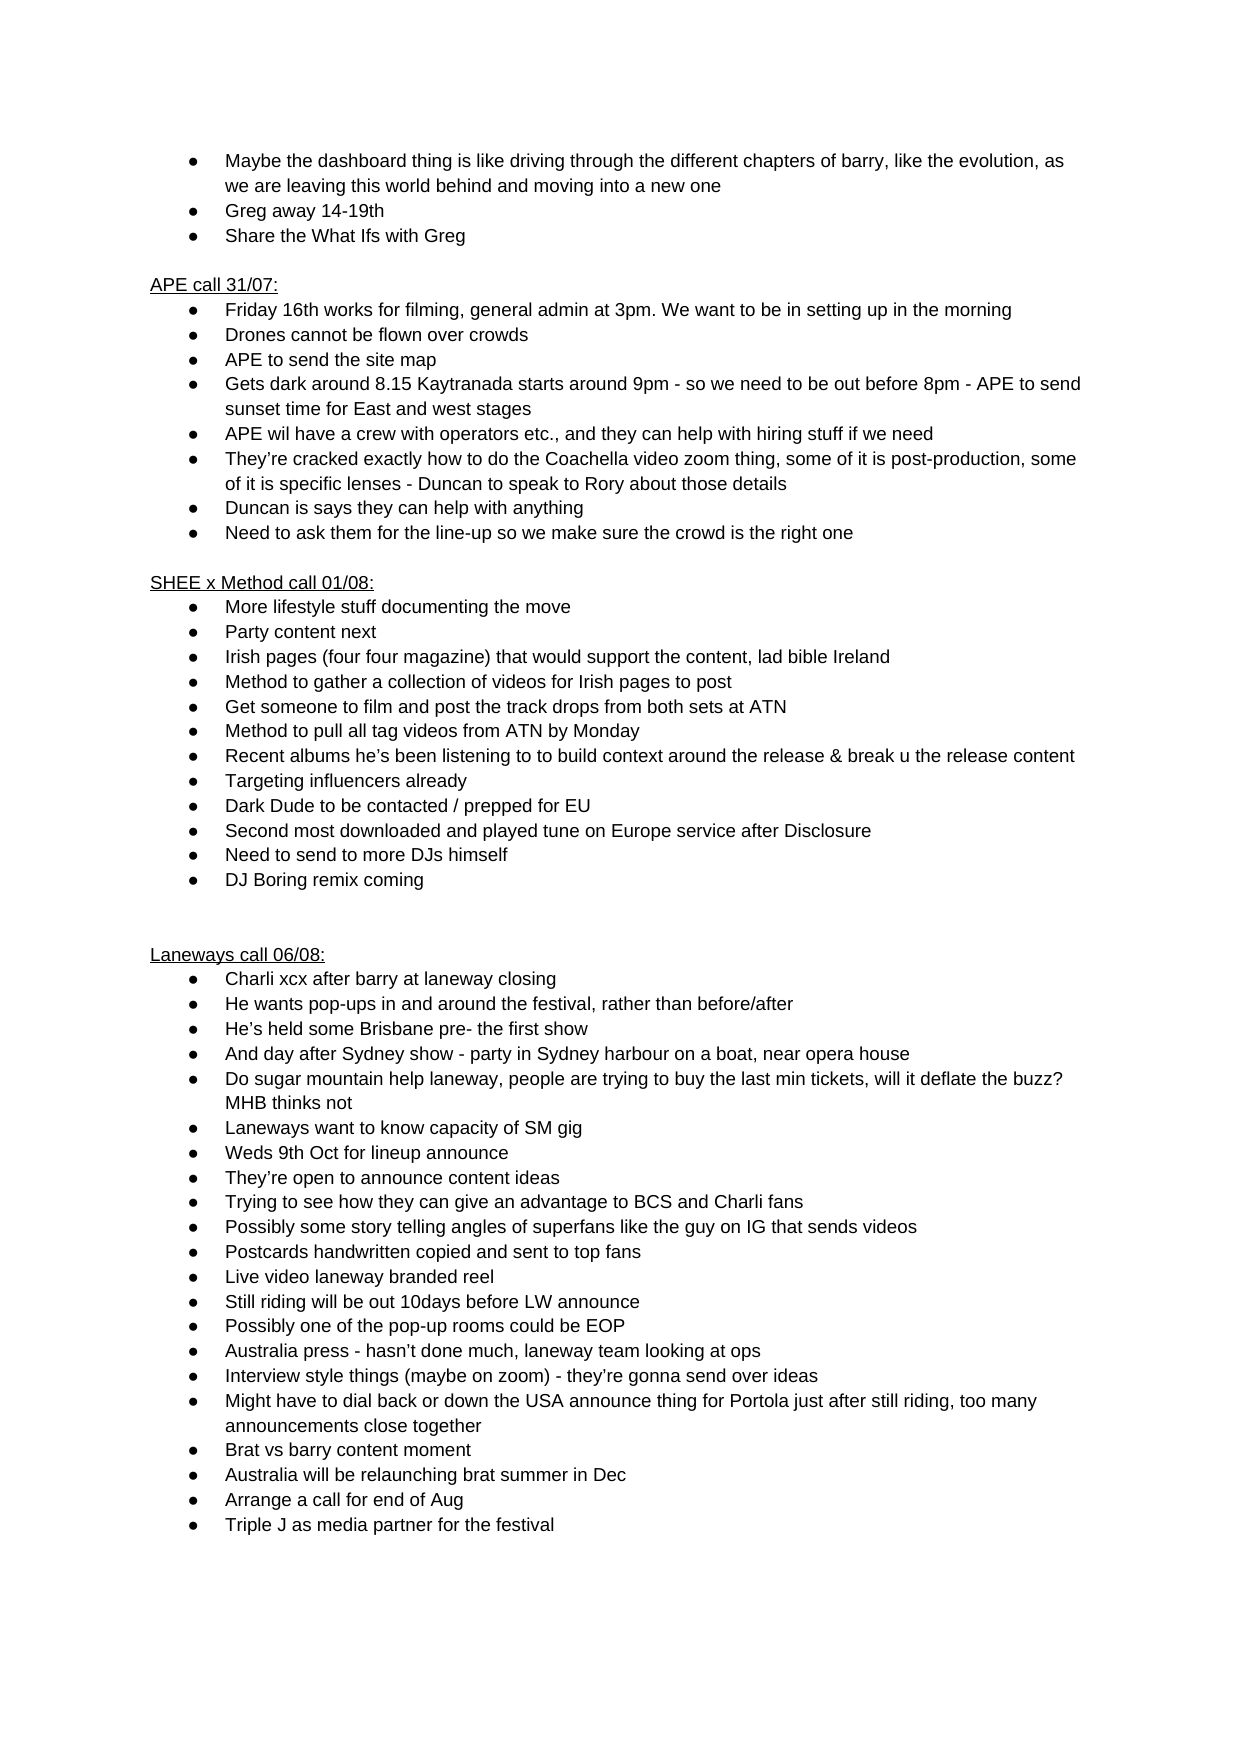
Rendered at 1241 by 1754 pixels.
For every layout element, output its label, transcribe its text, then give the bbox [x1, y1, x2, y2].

list Targeting influencers already [187, 770, 1090, 791]
list Irish pages (four four magazine) that would support the content, lad bible Ireland [187, 646, 1090, 667]
list And day after Sydney show - party in Sydney harbour on a boat, near opera house [187, 1042, 1090, 1064]
list Do sugar mountain help laneway, people are trying to buy the last min tickets, will it deflate the buzz? MHB thinks not [187, 1067, 1090, 1114]
list APE wil have a crew with operators etc., and they can help with hiring stuff if we need [187, 423, 1090, 444]
list Friday 16th works for filming, general admin at 3pm. We want to be in setting up in the morning [187, 299, 1090, 320]
list Need to send to more DJs himself [187, 844, 1090, 866]
list Share the What Ifs with Greg [187, 224, 1090, 246]
list Still riding will be out 10days before LW announce [187, 1290, 1090, 1312]
list Charli xcx after barry at laneway closing [187, 968, 1090, 990]
text SHEE x Method call 01/08: [150, 571, 1090, 593]
list Weds 9th Oct for lineup announce [187, 1142, 1090, 1163]
list Recent albums he’s been listening to to build context around the release & break u the release content [187, 745, 1090, 767]
list Second most downloaded and played tune on Europe service after Disclosure [187, 819, 1090, 841]
list Need to ask them for the line-up so we make sure the crowd is the right one [187, 522, 1090, 543]
list Method to gather a collection of videos for Irish pages to post [187, 671, 1090, 692]
text APE call 31/07: [150, 274, 1090, 296]
list More lifestyle stuff documenting the move [187, 596, 1090, 618]
list Get someone to film and post the track drops from both sets at ATN [187, 695, 1090, 717]
list He wants pop-ups in and around the festival, rather than before/after [187, 993, 1090, 1014]
list Postcards handwritten copied and sent to top fans [187, 1241, 1090, 1262]
list APE to send the site map [187, 348, 1090, 370]
list Maybe the dashboard thing is like driving through the different chapters of barry, like the evolution, as we are leaving this world behind and moving into a new one [187, 150, 1090, 196]
text Laneways call 06/08: [150, 943, 1090, 965]
list Might have to dial back or down the USA announce thing for Portola just after still riding, too many announcements close together [187, 1389, 1090, 1436]
list Trying to see how they can give an advantage to BCS and Charli fans [187, 1191, 1090, 1213]
list He’s held some Brisbane pre- the first show [187, 1018, 1090, 1039]
list Party content next [187, 621, 1090, 643]
list Brat vs barry content moment [187, 1439, 1090, 1461]
list Australia will be relaunching brat summer in Dec [187, 1464, 1090, 1486]
list Interview style things (maybe on zoom) - they’re gonna send over ideas [187, 1365, 1090, 1386]
list Method to pull all tag videos from ATN by Monday [187, 720, 1090, 742]
list Drones cannot be flown over crowds [187, 323, 1090, 345]
list Possibly one of the pop-up rooms could be EOP [187, 1315, 1090, 1337]
list Live video laneway branded reel [187, 1266, 1090, 1287]
list Laneways want to know capacity of SM gig [187, 1117, 1090, 1138]
list They’re cracked exactly how to do the Coachella video zoom thing, some of it is post-production, some of it is specific lenses - Duncan to speak to Rory about those details [187, 447, 1090, 494]
list Possibly some story telling angles of superfans like the guy on IG that sends videos [187, 1216, 1090, 1238]
list Greg away 14-19th [187, 199, 1090, 221]
list Australia press - hasn’t done much, laneway team looking at ops [187, 1340, 1090, 1362]
list They’re open to announce content ideas [187, 1166, 1090, 1188]
list Dark Dude to be contacted / prepped for EU [187, 794, 1090, 816]
list Gets dark around 8.15 Kaytranada starts around 9pm - so we need to be out before 8pm - APE to send sunset time for East and west stages [187, 373, 1090, 419]
list DJ Boring remix coming [187, 869, 1090, 891]
list Triple J as media partner for the festival [187, 1513, 1090, 1535]
list Arrange a call for end of Aug [187, 1489, 1090, 1510]
list Duncan is says they can help with anything [187, 497, 1090, 519]
